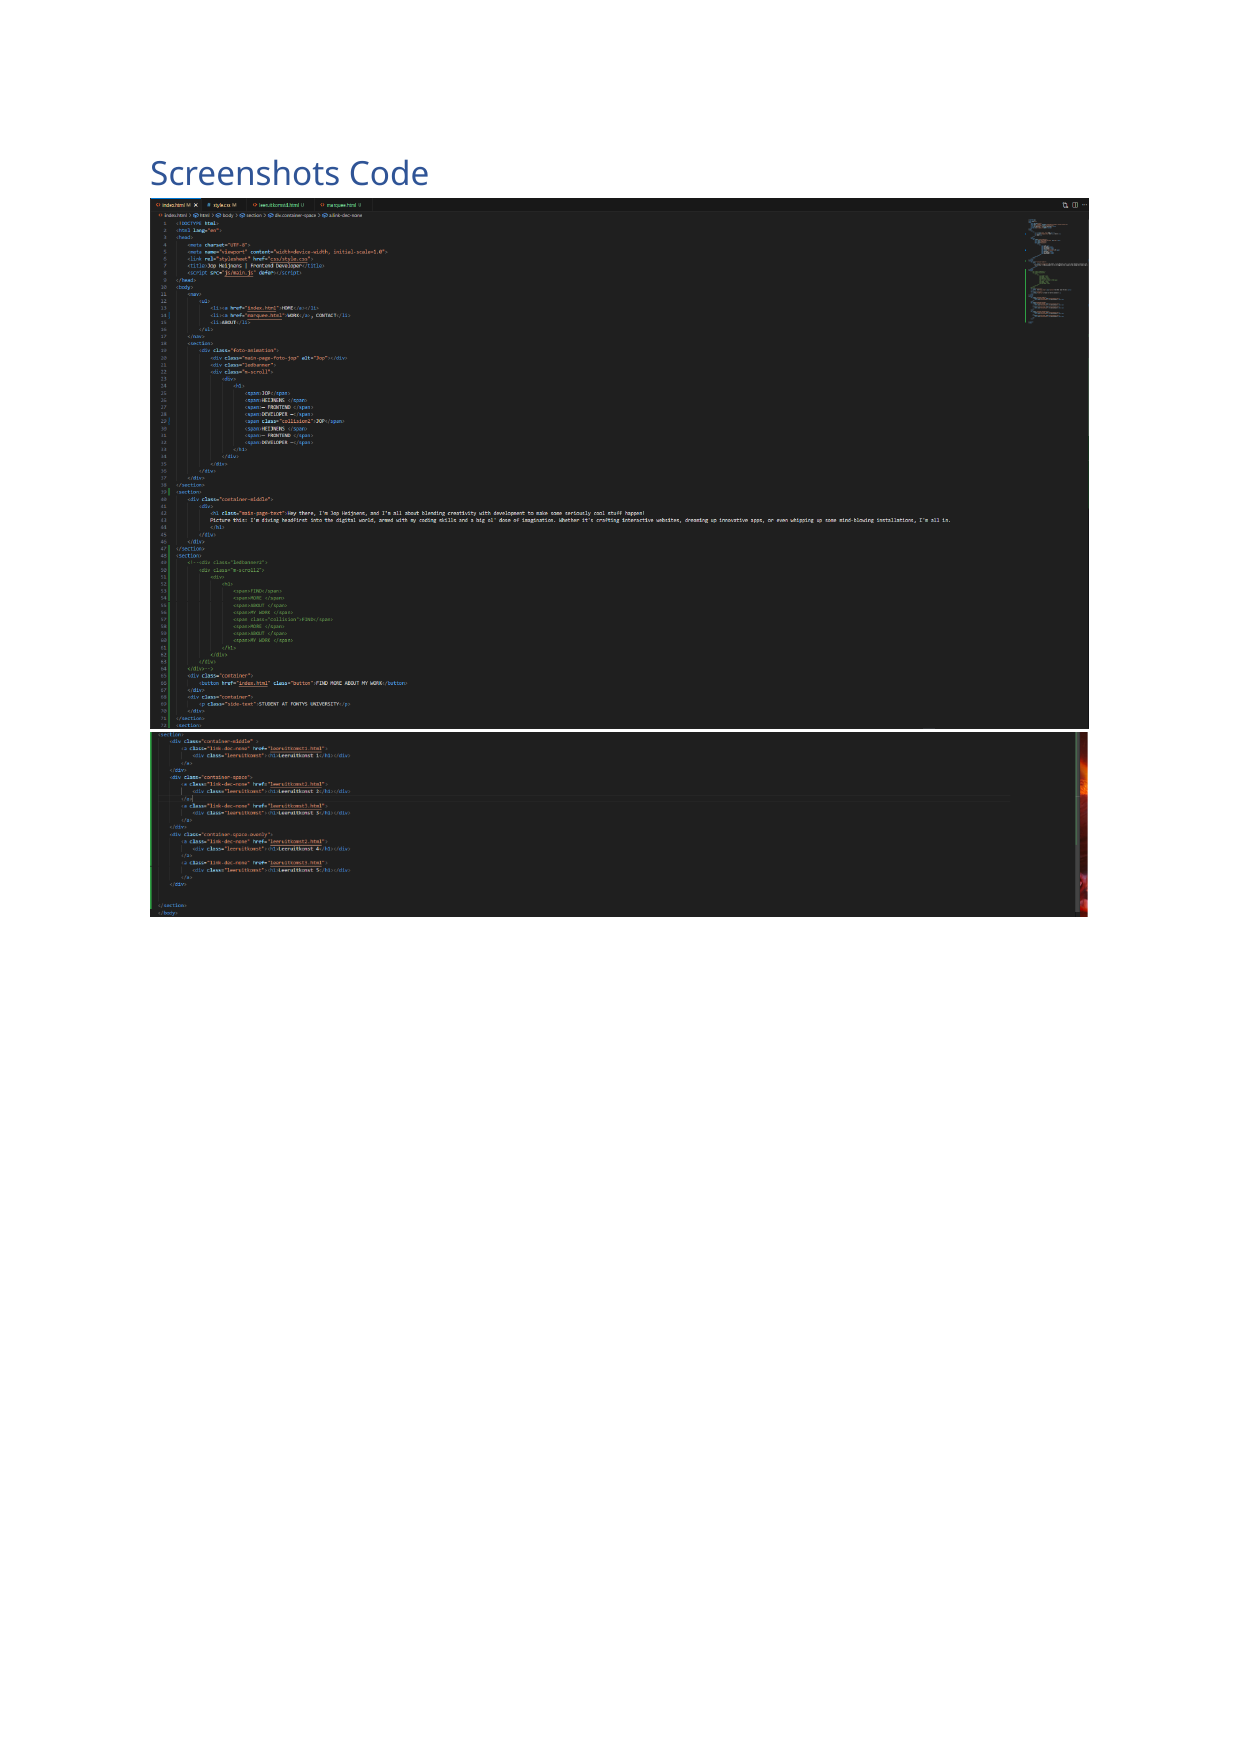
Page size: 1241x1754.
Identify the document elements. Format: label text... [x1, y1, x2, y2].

picture [150, 198, 1089, 729]
picture [150, 732, 1088, 917]
